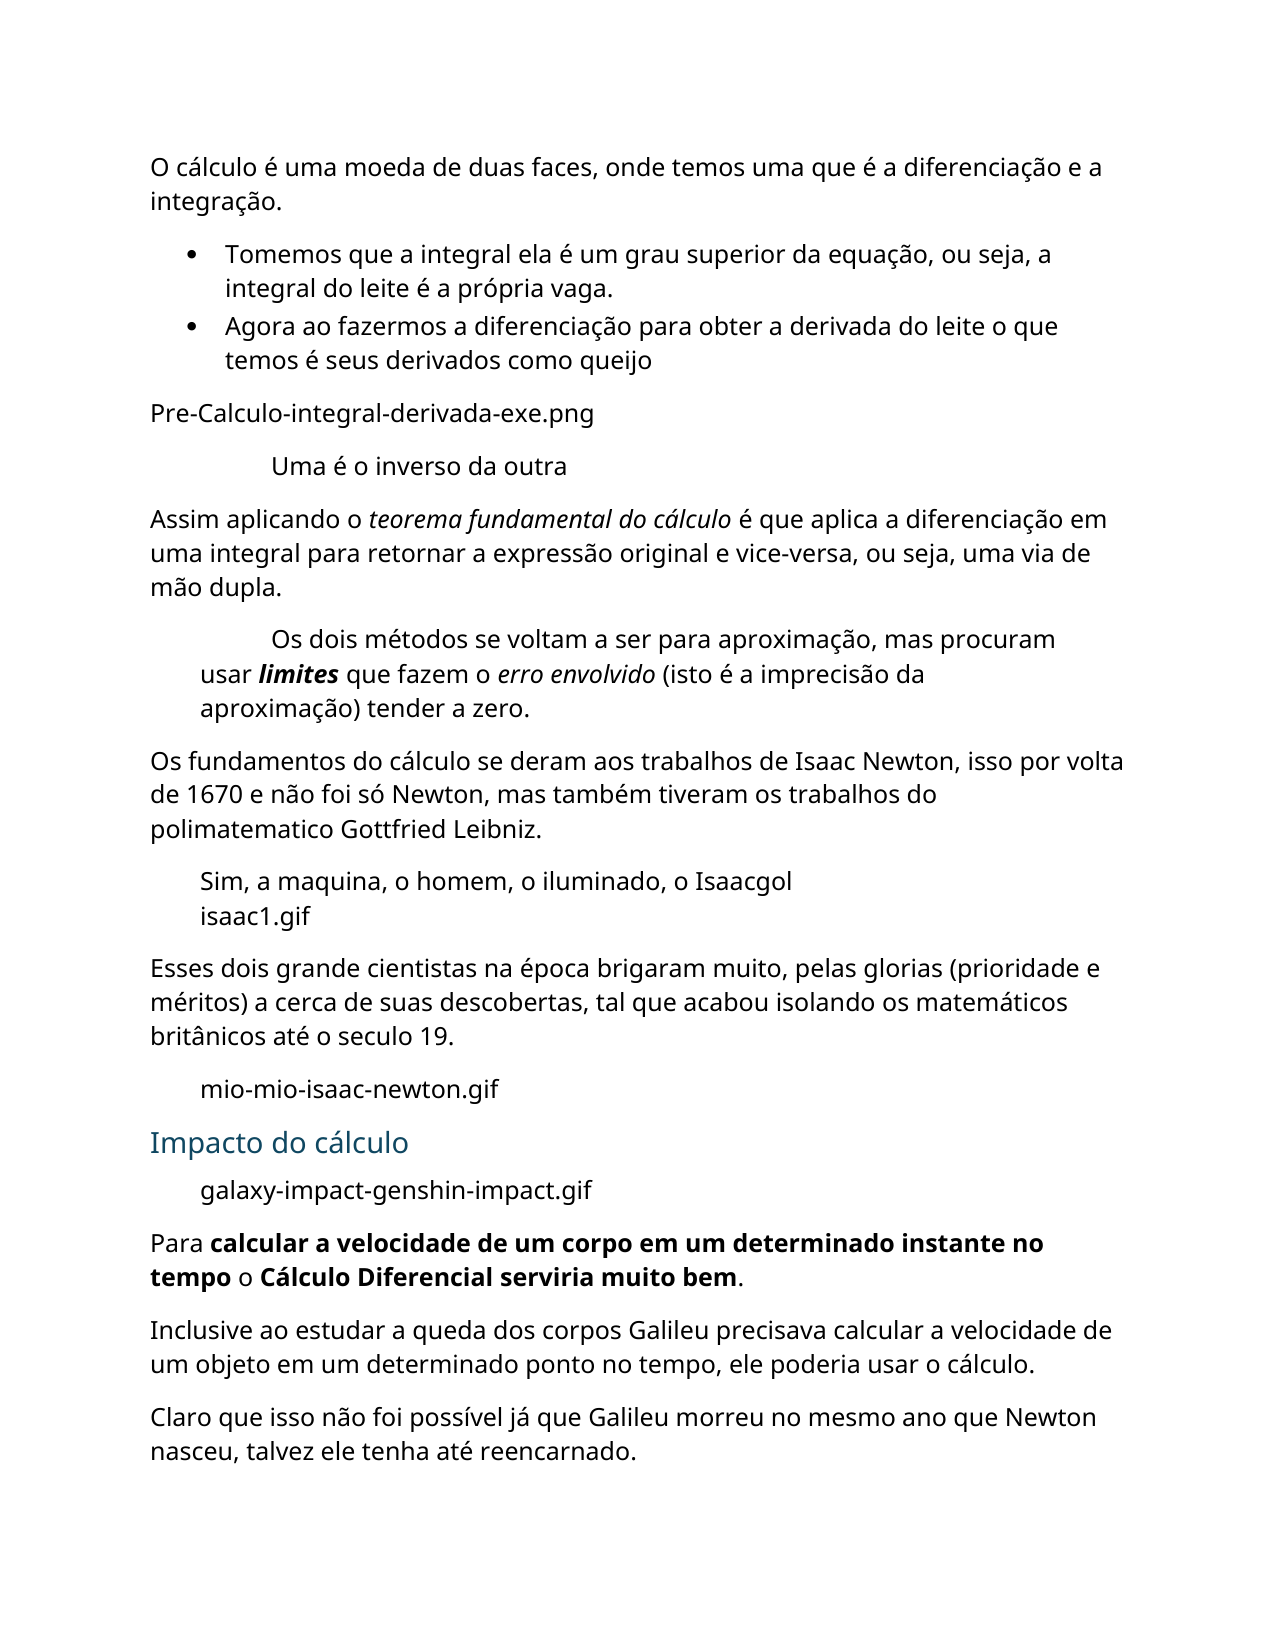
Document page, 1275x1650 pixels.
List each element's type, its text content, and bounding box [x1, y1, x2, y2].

text Uma é o inverso da outra [200, 448, 1075, 482]
text Os dois métodos se voltam a ser para aproximação, mas procuram usar limites que fazem o erro envolvido (isto é a imprecisão da aproximação) tender a zero. [200, 622, 1075, 724]
text Assim aplicando o teorema fundamental do cálculo é que aplica a diferenciação em uma integral para retornar a expressão original e vice-versa, ou seja, uma via de mão dupla. [150, 501, 1125, 603]
text Esses dois grande cientistas na época brigaram muito, pelas glorias (prioridade e méritos) a cerca de suas descobertas, tal que acabou isolando os matemáticos britânicos até o seculo 19. [150, 951, 1125, 1053]
text Os fundamentos do cálculo se deram aos trabalhos de Isaac Newton, isso por volta de 1670 e não foi só Newton, mas também tiveram os trabalhos do polimatematico Gottfried Leibniz. [150, 743, 1125, 845]
text Para calcular a velocidade de um corpo em um determinado instante no tempo o Cálculo Diferencial serviria muito bem. [150, 1226, 1125, 1294]
text Inclusive ao estudar a queda dos corpos Galileu precisava calcular a velocidade de um objeto em um determinado ponto no tempo, ele poderia usar o cálculo. [150, 1312, 1125, 1381]
list Agora ao fazermos a diferenciação para obter a derivada do leite o que temos é seus derivados como queijo [187, 309, 1125, 377]
list Tomemos que a integral ela é um grau superior da equação, ou seja, a integral do leite é a própria vaga. [187, 237, 1125, 305]
subtitle Impacto do cálculo [150, 1123, 1125, 1162]
text O cálculo é uma moeda de duas faces, onde temos uma que é a diferenciação e a integração. [150, 150, 1125, 218]
text Claro que isso não foi possível já que Galileu morreu no mesmo ano que Newton nasceu, talvez ele tenha até reencarnado. [150, 1399, 1125, 1467]
text Pre-Calculo-integral-derivada-exe.png [150, 396, 1125, 430]
text mio-mio-isaac-newton.gif [200, 1072, 1075, 1106]
text galaxy-impact-genshin-impact.gif [200, 1173, 1075, 1207]
text Sim, a maquina, o homem, o iluminado, o Isaacgol isaac1.gif [200, 864, 1075, 932]
